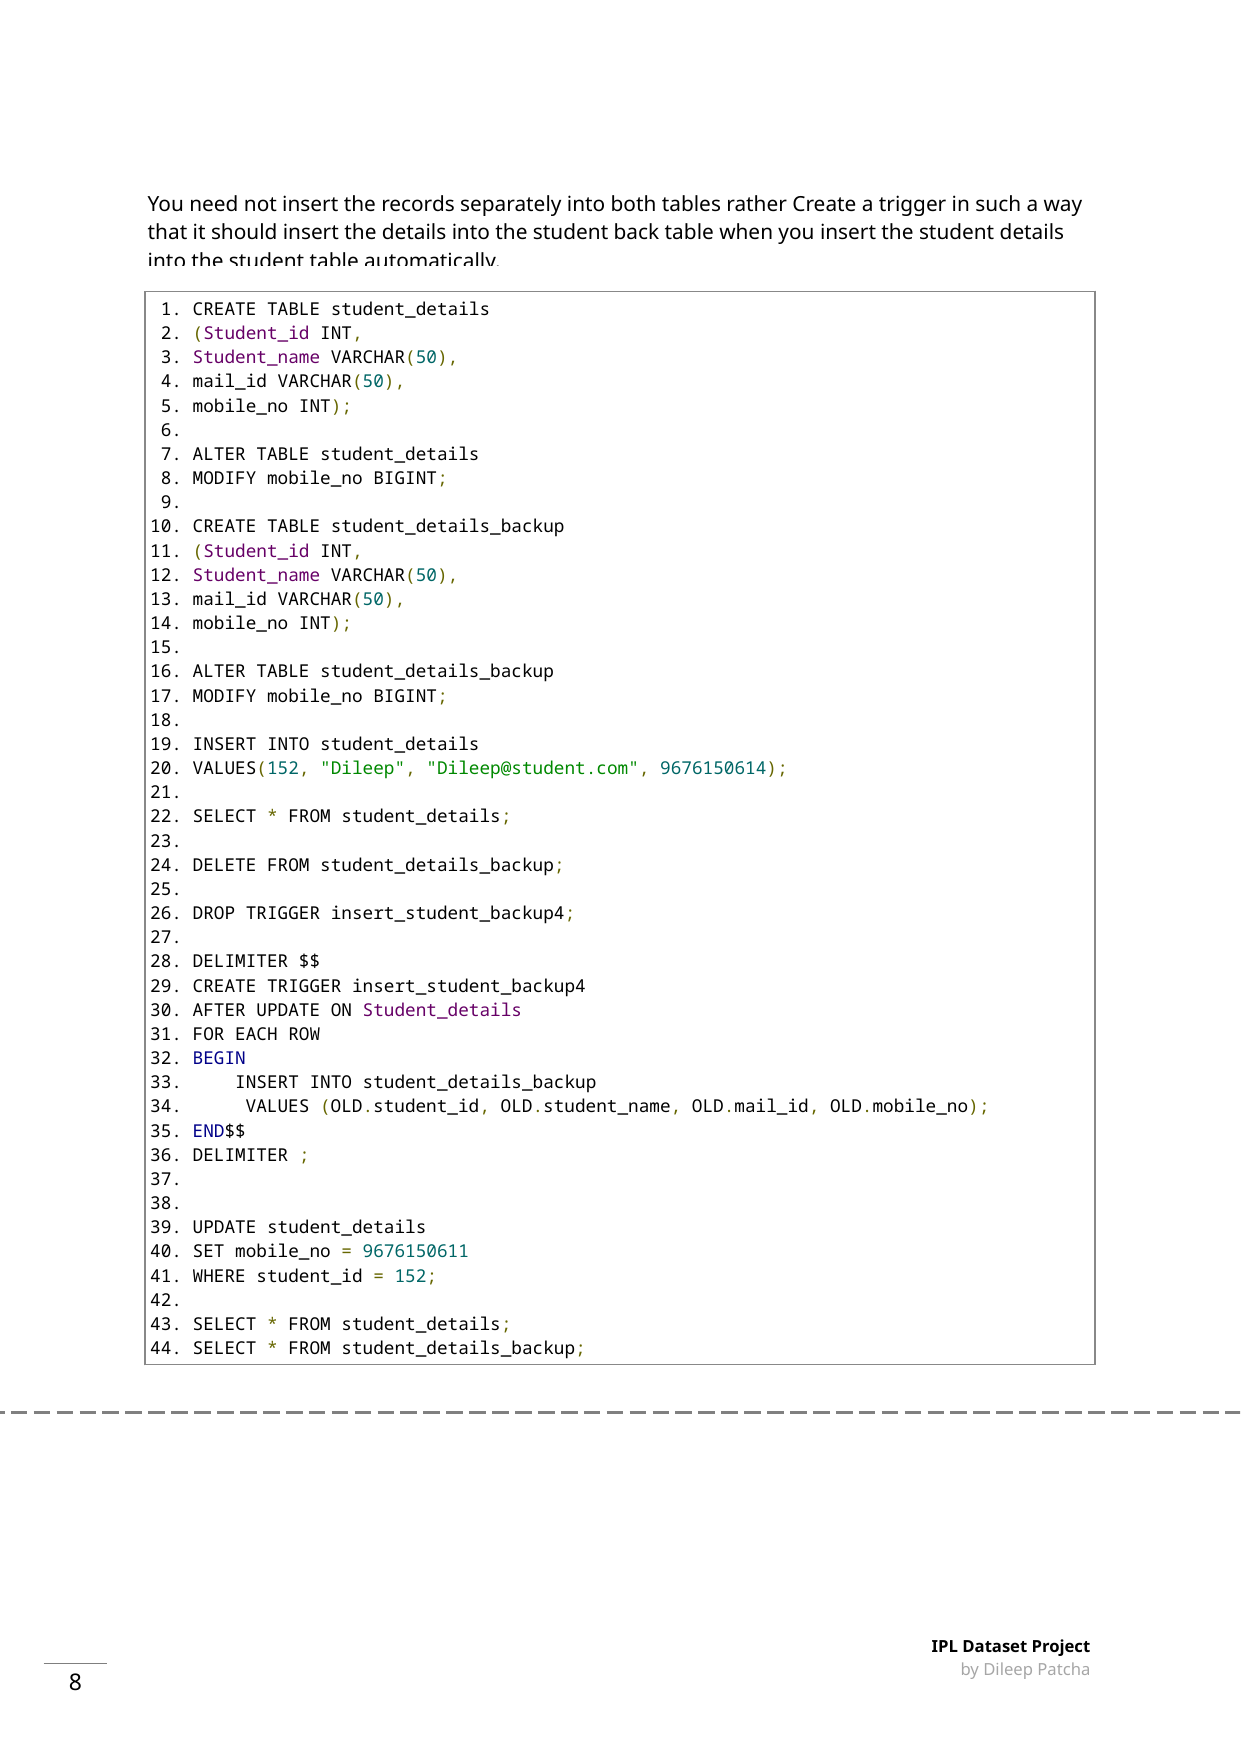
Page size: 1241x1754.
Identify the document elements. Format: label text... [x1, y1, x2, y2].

text 36. DELIMITER ; [150, 1142, 1090, 1166]
text 16. ALTER TABLE student_details_backup [150, 659, 1090, 683]
text 33. INSERT INTO student_details_backup [150, 1070, 1090, 1094]
text 10. CREATE TABLE student_details_backup [150, 514, 1090, 538]
text 40. SET mobile_no = 9676150611 [150, 1239, 1090, 1263]
text 2. (Student_id INT, [150, 321, 1090, 345]
text 25. [150, 876, 1090, 901]
text 6. [150, 417, 1090, 441]
text 7. ALTER TABLE student_details [150, 441, 1090, 466]
text 35. END$$ [150, 1118, 1090, 1142]
text 26. DROP TRIGGER insert_student_backup4; [150, 901, 1090, 925]
text 8. MODIFY mobile_no BIGINT; [150, 466, 1090, 490]
text 3. Student_name VARCHAR(50), [150, 345, 1090, 369]
text 28. DELIMITER $$ [150, 949, 1090, 973]
text 34. VALUES (OLD.student_id, OLD.student_name, OLD.mail_id, OLD.mobile_no); [150, 1094, 1090, 1118]
text 29. CREATE TRIGGER insert_student_backup4 [150, 973, 1090, 997]
text 27. [150, 925, 1090, 949]
text 18. [150, 707, 1090, 731]
text 1. CREATE TABLE student_details [146, 292, 1094, 321]
text 37. [150, 1166, 1090, 1191]
text 39. UPDATE student_details [150, 1215, 1090, 1239]
text 11. (Student_id INT, [150, 538, 1090, 562]
text 22. SELECT * FROM student_details; [150, 804, 1090, 828]
text 31. FOR EACH ROW [150, 1021, 1090, 1046]
text 9. [150, 490, 1090, 514]
text 38. [150, 1191, 1090, 1215]
text 13. mail_id VARCHAR(50), [150, 586, 1090, 611]
text 20. VALUES(152, "Dileep", "Dileep@student.com", 9676150614); [150, 756, 1090, 780]
text 30. AFTER UPDATE ON Student_details [150, 997, 1090, 1021]
text 43. SELECT * FROM student_details; [150, 1311, 1090, 1330]
text 19. INSERT INTO student_details [150, 731, 1090, 756]
text 12. Student_name VARCHAR(50), [150, 562, 1090, 586]
text 17. MODIFY mobile_no BIGINT; [150, 683, 1090, 707]
text 41. WHERE student_id = 152; [150, 1263, 1090, 1287]
text 23. [150, 828, 1090, 852]
text 15. [150, 635, 1090, 659]
text 4. mail_id VARCHAR(50), [150, 369, 1090, 393]
text 14. mobile_no INT); [150, 611, 1090, 635]
text 24. DELETE FROM student_details_backup; [150, 852, 1090, 876]
text 32. BEGIN [150, 1046, 1090, 1070]
text 42. [150, 1287, 1090, 1311]
text 5. mobile_no INT); [150, 393, 1090, 417]
text 21. [150, 780, 1090, 804]
text 44. SELECT * FROM student_details_backup; [146, 1330, 1094, 1364]
